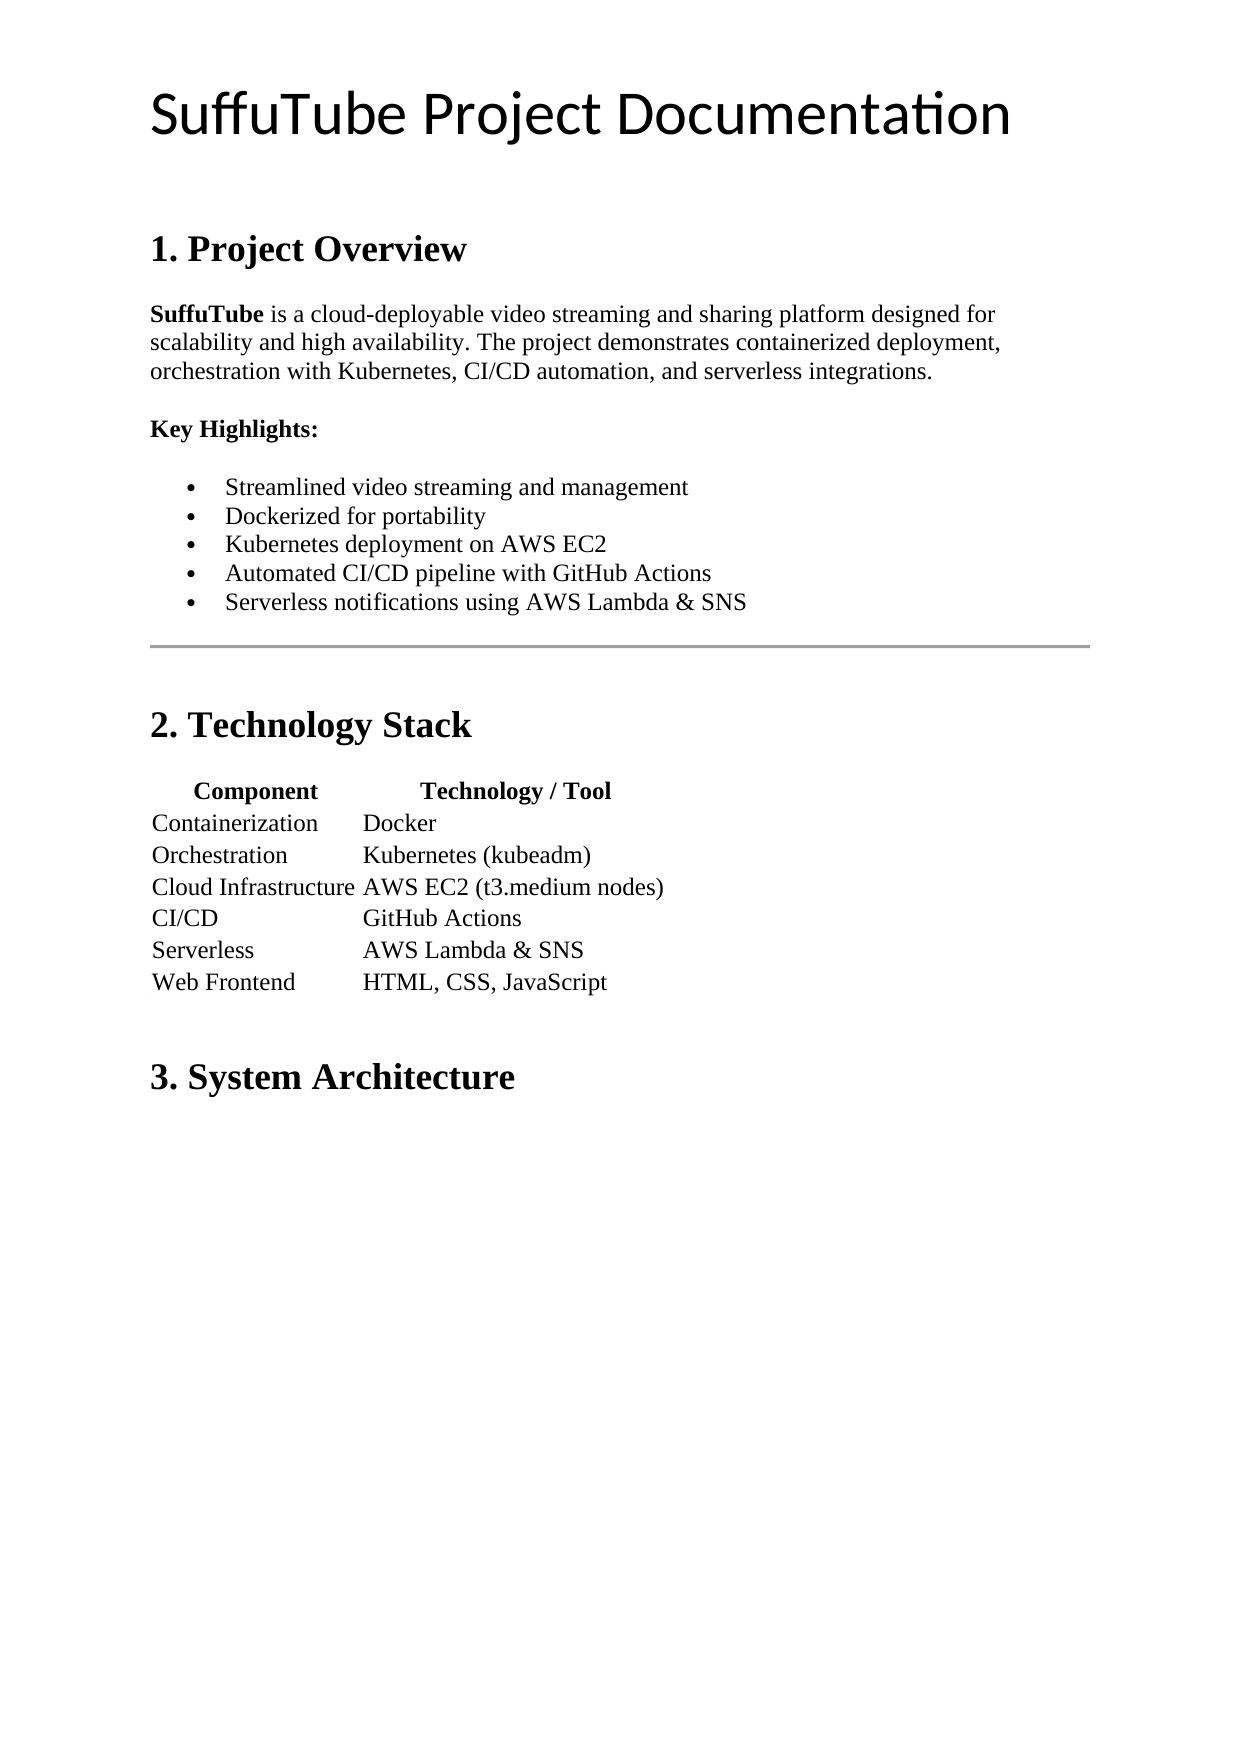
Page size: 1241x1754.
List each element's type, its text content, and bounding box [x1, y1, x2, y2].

list Automated CI/CD pipeline with GitHub Actions [187, 558, 1090, 587]
table_cell Containerization [150, 806, 361, 838]
table_header Component [150, 775, 361, 806]
table_cell Docker [361, 806, 671, 838]
text 3. System Architecture [150, 1055, 1090, 1098]
text 2. Technology Stack [150, 702, 1090, 745]
list Kubernetes deployment on AWS EC2 [187, 529, 1090, 558]
text 1. Project Overview [150, 226, 1090, 269]
table_cell HTML, CSS, JavaScript [361, 966, 671, 998]
table_cell CI/CD [150, 902, 361, 934]
text SuffuTube is a cloud-deployable video streaming and sharing platform designed for scalability and high availability. The project demonstrates containerized deployment, orchestration with Kubernetes, CI/CD automation, and serverless integrations. [150, 299, 1090, 385]
text Key Highlights: [150, 414, 1090, 443]
table_cell Web Frontend [150, 966, 361, 998]
table_cell GitHub Actions [361, 902, 671, 934]
table_header Technology / Tool [361, 775, 671, 806]
list Streamlined video streaming and management [187, 472, 1090, 501]
table_cell AWS Lambda & SNS [361, 934, 671, 966]
list Dockerized for portability [187, 501, 1090, 529]
table_cell Serverless [150, 934, 361, 966]
table_cell Kubernetes (kubeadm) [361, 838, 671, 870]
list Serverless notifications using AWS Lambda & SNS [187, 587, 1090, 616]
table_cell Cloud Infrastructure [150, 870, 361, 902]
table_cell Orchestration [150, 838, 361, 870]
table_cell AWS EC2 (t3.medium nodes) [361, 870, 671, 902]
